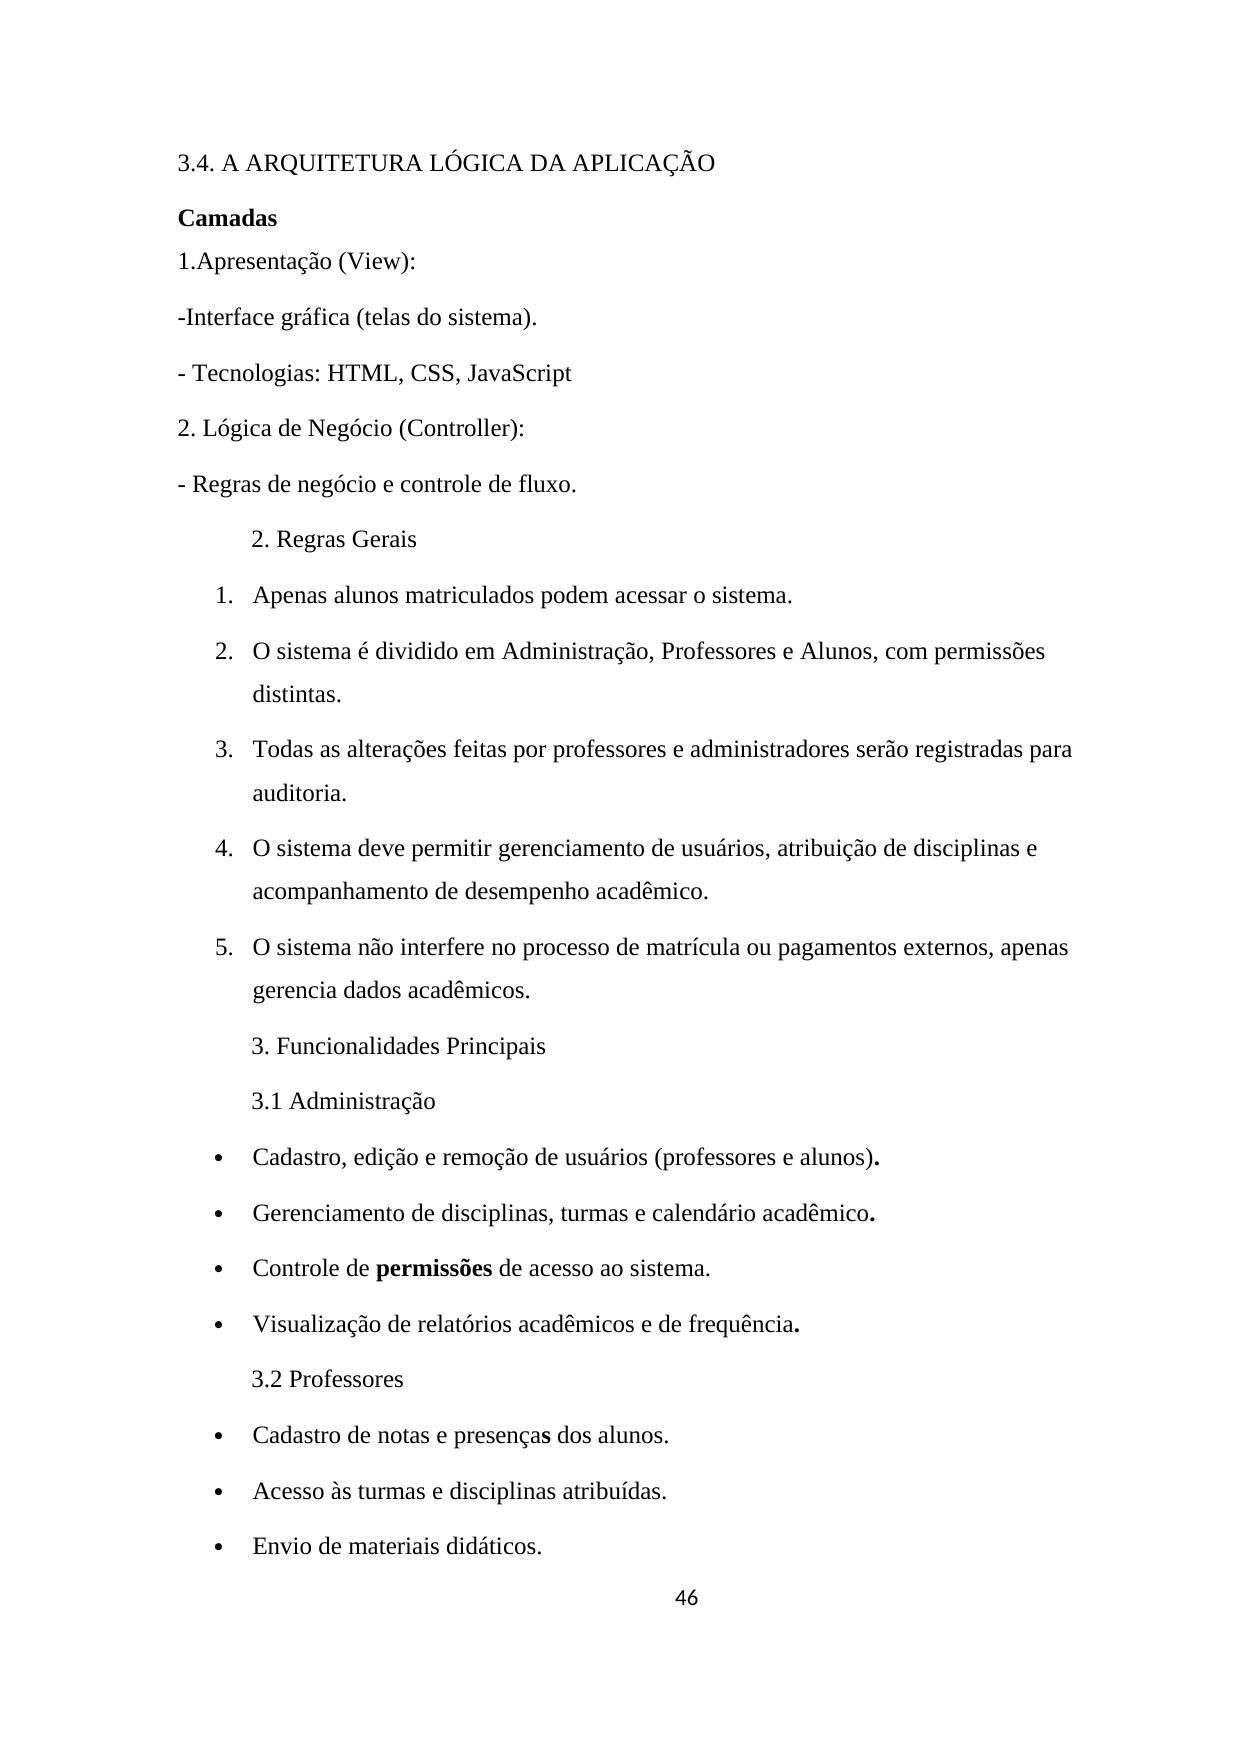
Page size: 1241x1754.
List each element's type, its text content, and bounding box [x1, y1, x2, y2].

list Cadastro, edição e remoção de usuários (professores e alunos). [215, 1142, 1122, 1171]
text -Interface gráfica (telas do sistema). [177, 302, 1122, 331]
list Apenas alunos matriculados podem acessar o sistema. [215, 580, 1122, 609]
subtitle 3.4. A ARQUITETURA LÓGICA DA APLICAÇÃO [177, 148, 1122, 176]
text 2. Lógica de Negócio (Controller): [177, 413, 1122, 442]
list Cadastro de notas e presenças dos alunos. [215, 1420, 1122, 1449]
text 3. Funcionalidades Principais [177, 1031, 1122, 1059]
list Gerenciamento de disciplinas, turmas e calendário acadêmico. [215, 1198, 1122, 1226]
text Camadas 1.Apresentação (View): [177, 203, 1122, 275]
text 3.1 Administração [177, 1086, 1122, 1115]
text 2. Regras Gerais [177, 524, 1122, 553]
list Envio de materiais didáticos. [215, 1531, 1122, 1560]
list O sistema não interfere no processo de matrícula ou pagamentos externos, apenas gerencia dados acadêmicos. [215, 932, 1122, 1004]
list Controle de permissões de acesso ao sistema. [215, 1253, 1122, 1282]
list Acesso às turmas e disciplinas atribuídas. [215, 1476, 1122, 1504]
text - Tecnologias: HTML, CSS, JavaScript [177, 358, 1122, 386]
list Todas as alterações feitas por professores e administradores serão registradas para auditoria. [215, 734, 1122, 806]
list O sistema é dividido em Administração, Professores e Alunos, com permissões distintas. [215, 636, 1122, 708]
list O sistema deve permitir gerenciamento de usuários, atribuição de disciplinas e acompanhamento de desempenho acadêmico. [215, 833, 1122, 905]
list Visualização de relatórios acadêmicos e de frequência. [215, 1309, 1122, 1338]
text 3.2 Professores [177, 1364, 1122, 1393]
text - Regras de negócio e controle de fluxo. [177, 469, 1122, 498]
